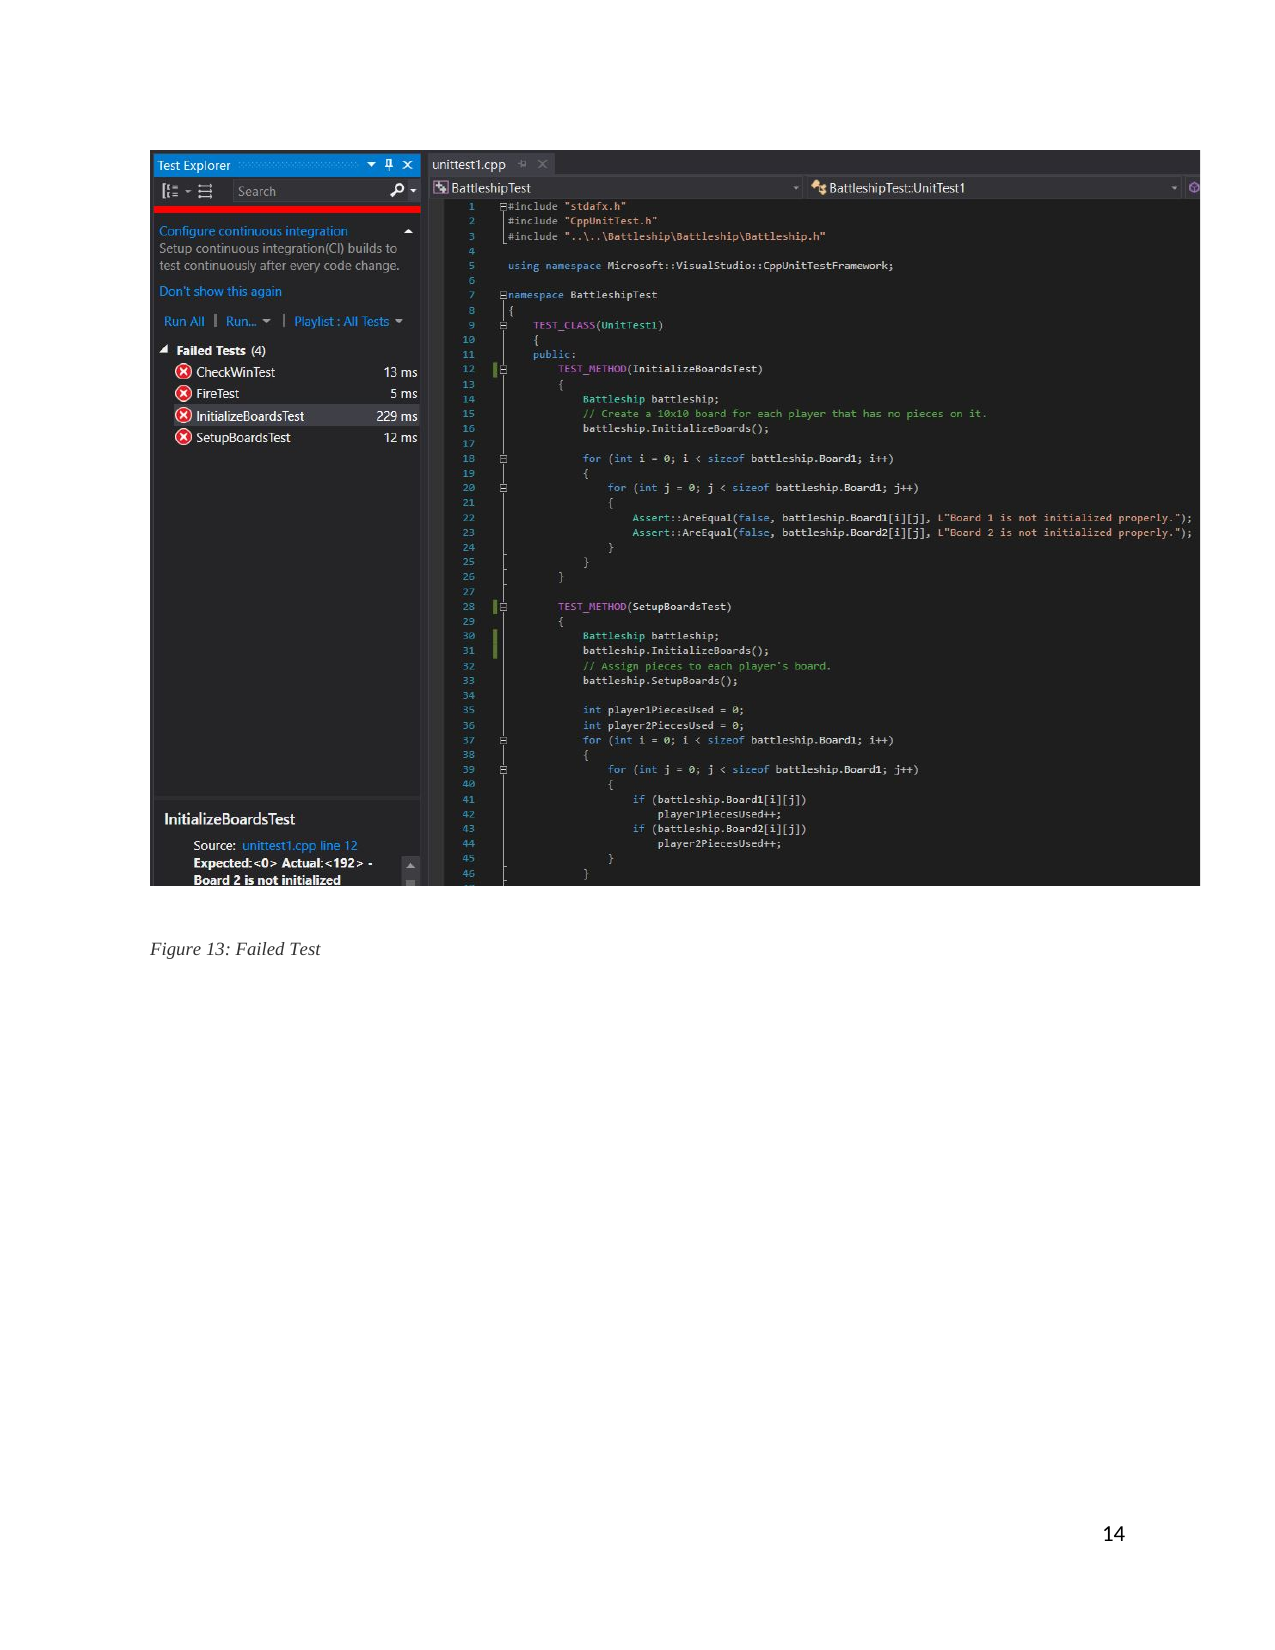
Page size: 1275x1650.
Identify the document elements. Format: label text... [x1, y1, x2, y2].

text Figure 13: Failed Test [150, 938, 1125, 960]
picture [150, 150, 1200, 886]
